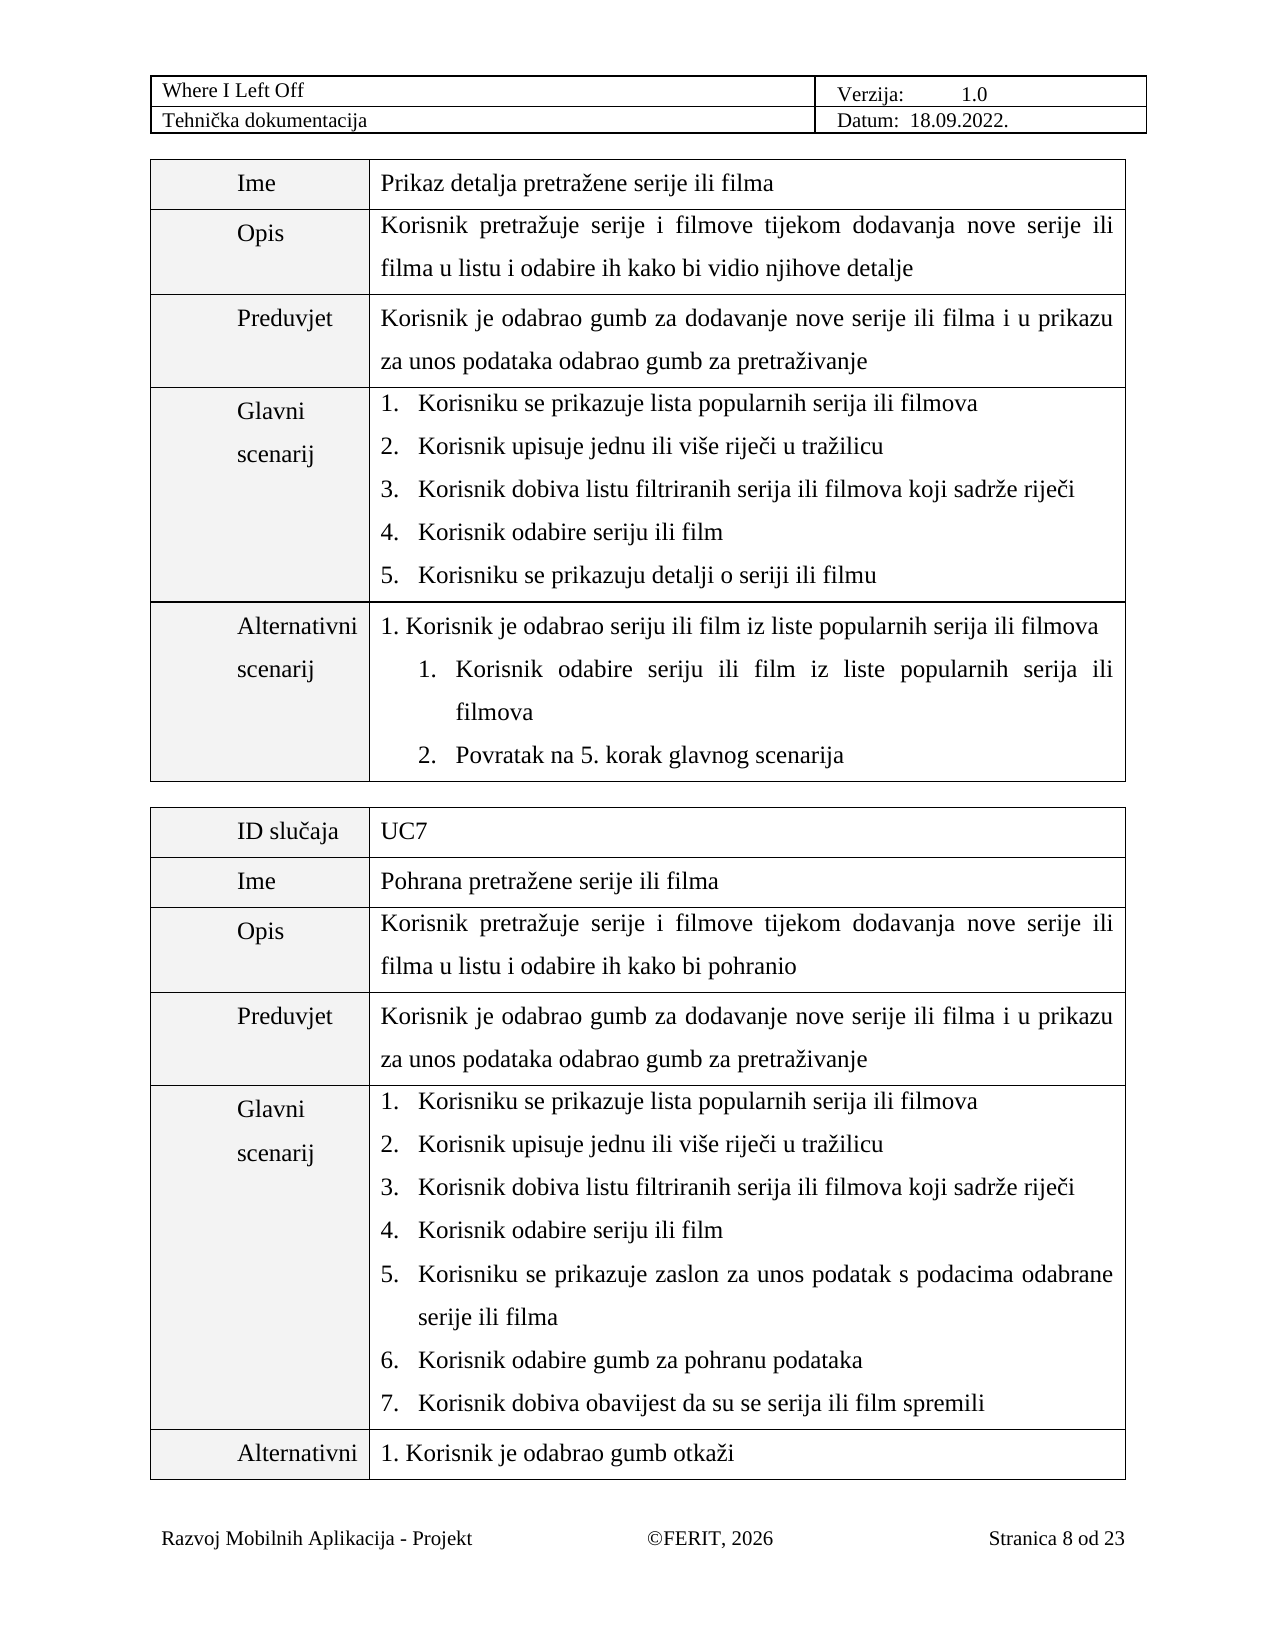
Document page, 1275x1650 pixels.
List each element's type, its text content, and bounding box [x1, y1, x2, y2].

table_cell Opis [151, 908, 369, 992]
table_cell Glavni scenarij [151, 388, 369, 601]
table_header UC7 [370, 808, 1125, 857]
table_cell Glavni scenarij [151, 1086, 369, 1429]
table_cell Korisnik pretražuje serije i filmove tijekom dodavanja nove serije ili filma u listu i odabire ih kako bi pohranio [370, 908, 1125, 992]
table_cell Korisniku se prikazuje lista popularnih serija ili filmova Korisnik upisuje jednu ili više riječi u tražilicu Korisnik dobiva listu filtriranih serija ili filmova koji sadrže riječi Korisnik odabire seriju ili film Korisniku se prikazuju detalji o seriji ili filmu [370, 388, 1125, 601]
table_cell Prikaz detalja pretražene serije ili filma [370, 160, 1125, 209]
table_cell Preduvjet [151, 993, 369, 1085]
table_cell Korisnik je odabrao gumb za dodavanje nove serije ili filma i u prikazu za unos podataka odabrao gumb za pretraživanje [370, 993, 1125, 1085]
table_cell 1. Korisnik je odabrao seriju ili film iz liste popularnih serija ili filmova Korisnik odabire seriju ili film iz liste popularnih serija ili filmova Povratak na 5. korak glavnog scenarija [370, 603, 1125, 781]
table_cell Preduvjet [151, 295, 369, 387]
table_cell Pohrana pretražene serije ili filma [370, 858, 1125, 907]
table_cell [151, 1430, 369, 1479]
table_cell Korisnik pretražuje serije i filmove tijekom dodavanja nove serije ili filma u listu i odabire ih kako bi vidio njihove detalje [370, 210, 1125, 294]
table_cell Ime [151, 858, 369, 907]
table_cell Korisnik je odabrao gumb za dodavanje nove serije ili filma i u prikazu za unos podataka odabrao gumb za pretraživanje [370, 295, 1125, 387]
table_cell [370, 1430, 1125, 1479]
table_cell Ime [151, 160, 369, 209]
table_cell Opis [151, 210, 369, 294]
table_cell Alternativni scenarij [151, 603, 369, 781]
table_cell Korisniku se prikazuje lista popularnih serija ili filmova Korisnik upisuje jednu ili više riječi u tražilicu Korisnik dobiva listu filtriranih serija ili filmova koji sadrže riječi Korisnik odabire seriju ili film Korisniku se prikazuje zaslon za unos podatak s podacima odabrane serije ili filma Korisnik odabire gumb za pohranu podataka Korisnik dobiva obavijest da su se serija ili film spremili [370, 1086, 1125, 1429]
table_header ID slučaja [151, 808, 369, 857]
